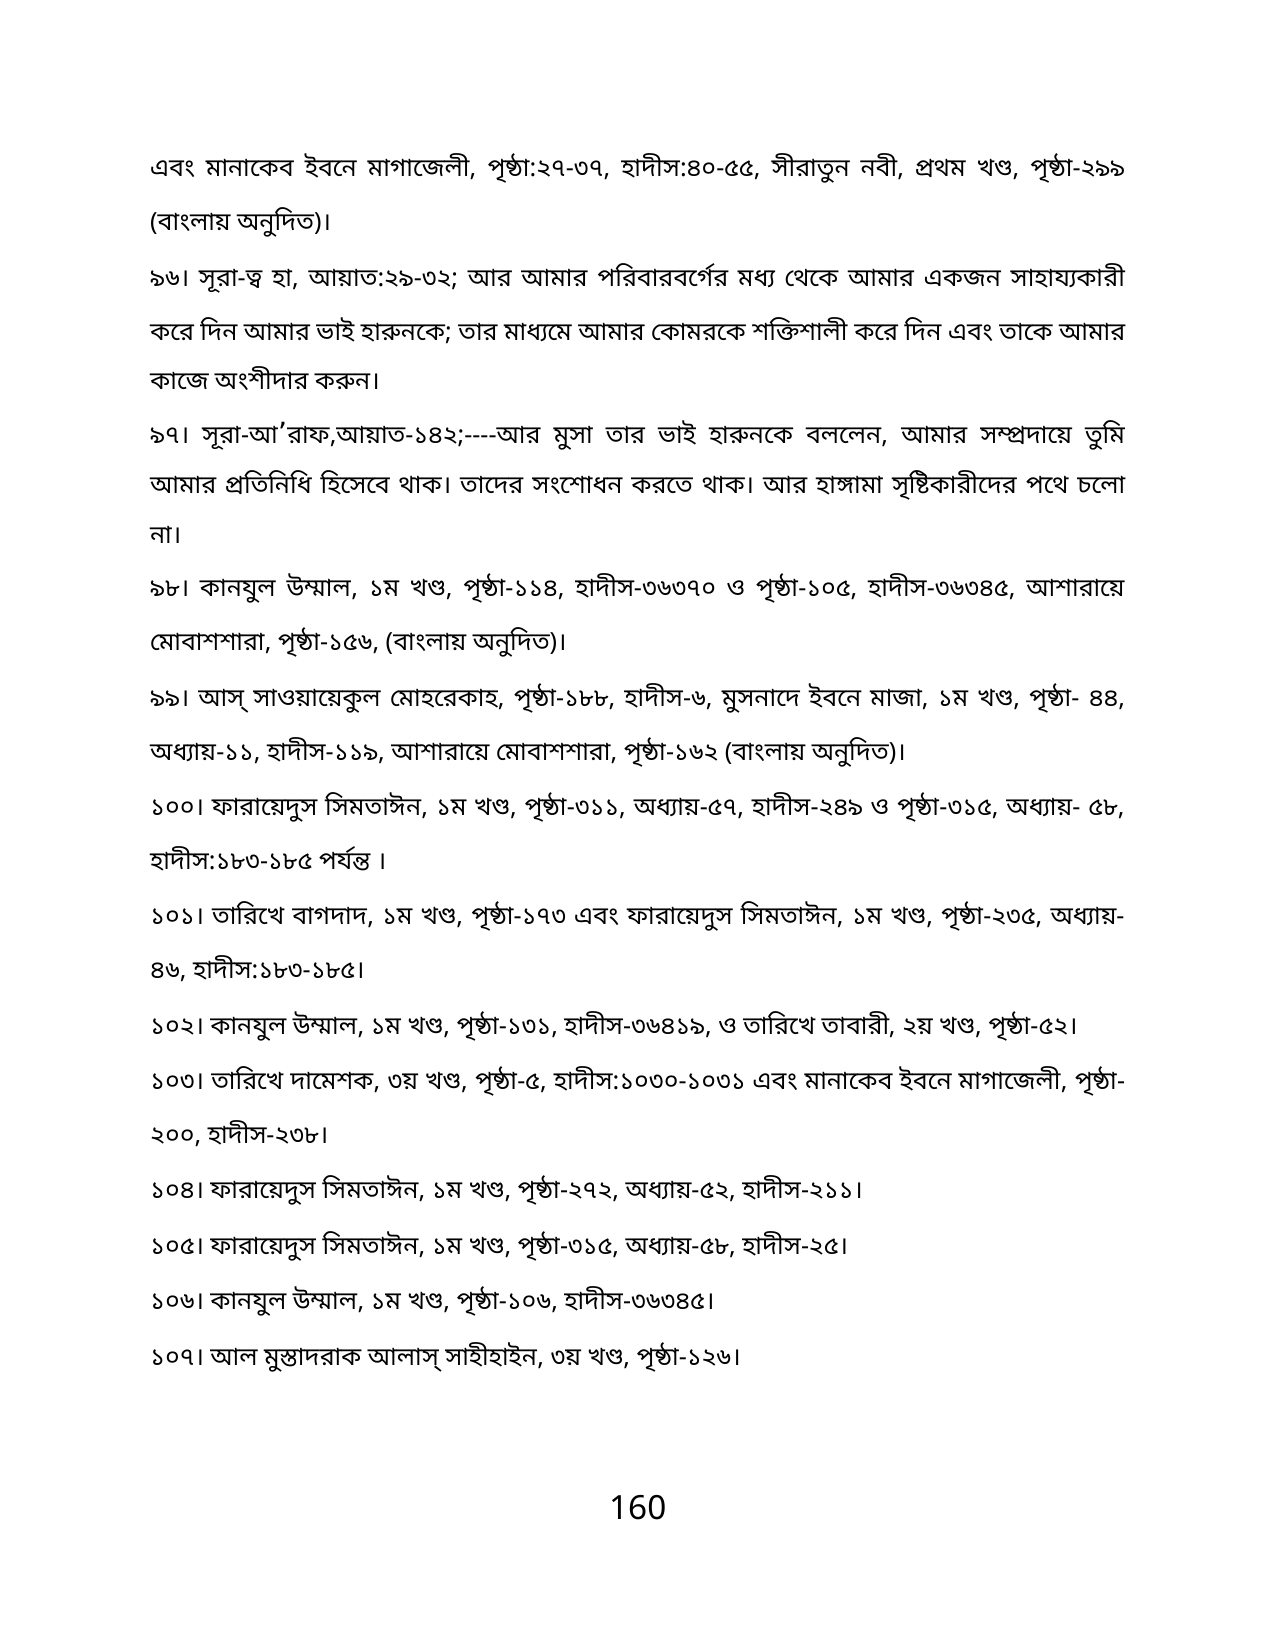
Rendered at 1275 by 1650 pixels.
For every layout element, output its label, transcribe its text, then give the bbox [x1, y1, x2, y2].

text ১০৭। আল মুস্তাদরাক আলাস্ সাহীহাইন, ৩য় খণ্ড, পৃষ্ঠা-১২৬। [150, 1338, 1125, 1375]
text ১০৫। ফারায়েদুস সিমতাঈন, ১ম খণ্ড, পৃষ্ঠা-৩১৫, অধ্যায়-৫৮, হাদীস-২৫। [150, 1227, 1125, 1264]
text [150, 150, 1125, 241]
text ৯৬। সূরা-ত্ব হা, আয়াত:২৯-৩২; আর আমার পরিবারবর্গের মধ্য থেকে আমার একজন সাহায্যকারী করে দিন আমার ভাই হারুনকে; তার মাধ্যমে আমার কোমরকে শক্তিশালী করে দিন এবং তাকে আমার কাজে অংশীদার করুন। [150, 259, 1125, 400]
text ৯৮। কানযুল উম্মাল, ১ম খণ্ড, পৃষ্ঠা-১১৪, হাদীস-৩৬৩৭০ ও পৃষ্ঠা-১০৫, হাদীস-৩৬৩৪৫, আশারায়ে মোবাশশারা, পৃষ্ঠা-১৫৬, (বাংলায় অনুদিত)। [150, 570, 1125, 661]
text ১০২। কানযুল উম্মাল, ১ম খণ্ড, পৃষ্ঠা-১৩১, হাদীস-৩৬৪১৯, ও তারিখে তাবারী, ২য় খণ্ড, পৃষ্ঠা-৫২। [150, 1007, 1125, 1044]
text ৯৯। আস্ সাওয়ায়েকুল মোহরেকাহ, পৃষ্ঠা-১৮৮, হাদীস-৬, মুসনাদে ইবনে মাজা, ১ম খণ্ড, পৃষ্ঠা- ৪৪, অধ্যায়-১১, হাদীস-১১৯, আশারায়ে মোবাশশারা, পৃষ্ঠা-১৬২ (বাংলায় অনুদিত)। [150, 679, 1125, 770]
text ১০৪। ফারায়েদুস সিমতাঈন, ১ম খণ্ড, পৃষ্ঠা-২৭২, অধ্যায়-৫২, হাদীস-২১১। [150, 1172, 1125, 1209]
text ১০১। তারিখে বাগদাদ, ১ম খণ্ড, পৃষ্ঠা-১৭৩ এবং ফারায়েদুস সিমতাঈন, ১ম খণ্ড, পৃষ্ঠা-২৩৫, অধ্যায়-৪৬, হাদীস:১৮৩-১৮৫। [150, 898, 1125, 989]
text ১০৬। কানযুল উম্মাল, ১ম খণ্ড, পৃষ্ঠা-১০৬, হাদীস-৩৬৩৪৫। [150, 1283, 1125, 1320]
text ৯৭। সূরা-আ’রাফ,আয়াত-১৪২;----আর মুসা তার ভাই হারুনকে বললেন, আমার সম্প্রদায়ে তুমি আমার প্রতিনিধি হিসেবে থাক। তাদের সংশোধন করতে থাক। আর হাঙ্গামা সৃষ্টিকারীদের পথে চলো না। [150, 417, 1125, 553]
text ১০০। ফারায়েদুস সিমতাঈন, ১ম খণ্ড, পৃষ্ঠা-৩১১, অধ্যায়-৫৭, হাদীস-২৪৯ ও পৃষ্ঠা-৩১৫, অধ্যায়- ৫৮, হাদীস:১৮৩-১৮৫ পর্যন্ত । [150, 788, 1125, 879]
text ১০৩। তারিখে দামেশক, ৩য় খণ্ড, পৃষ্ঠা-৫, হাদীস:১০৩০-১০৩১ এবং মানাকেব ইবনে মাগাজেলী, পৃষ্ঠা-২০০, হাদীস-২৩৮। [150, 1063, 1125, 1154]
